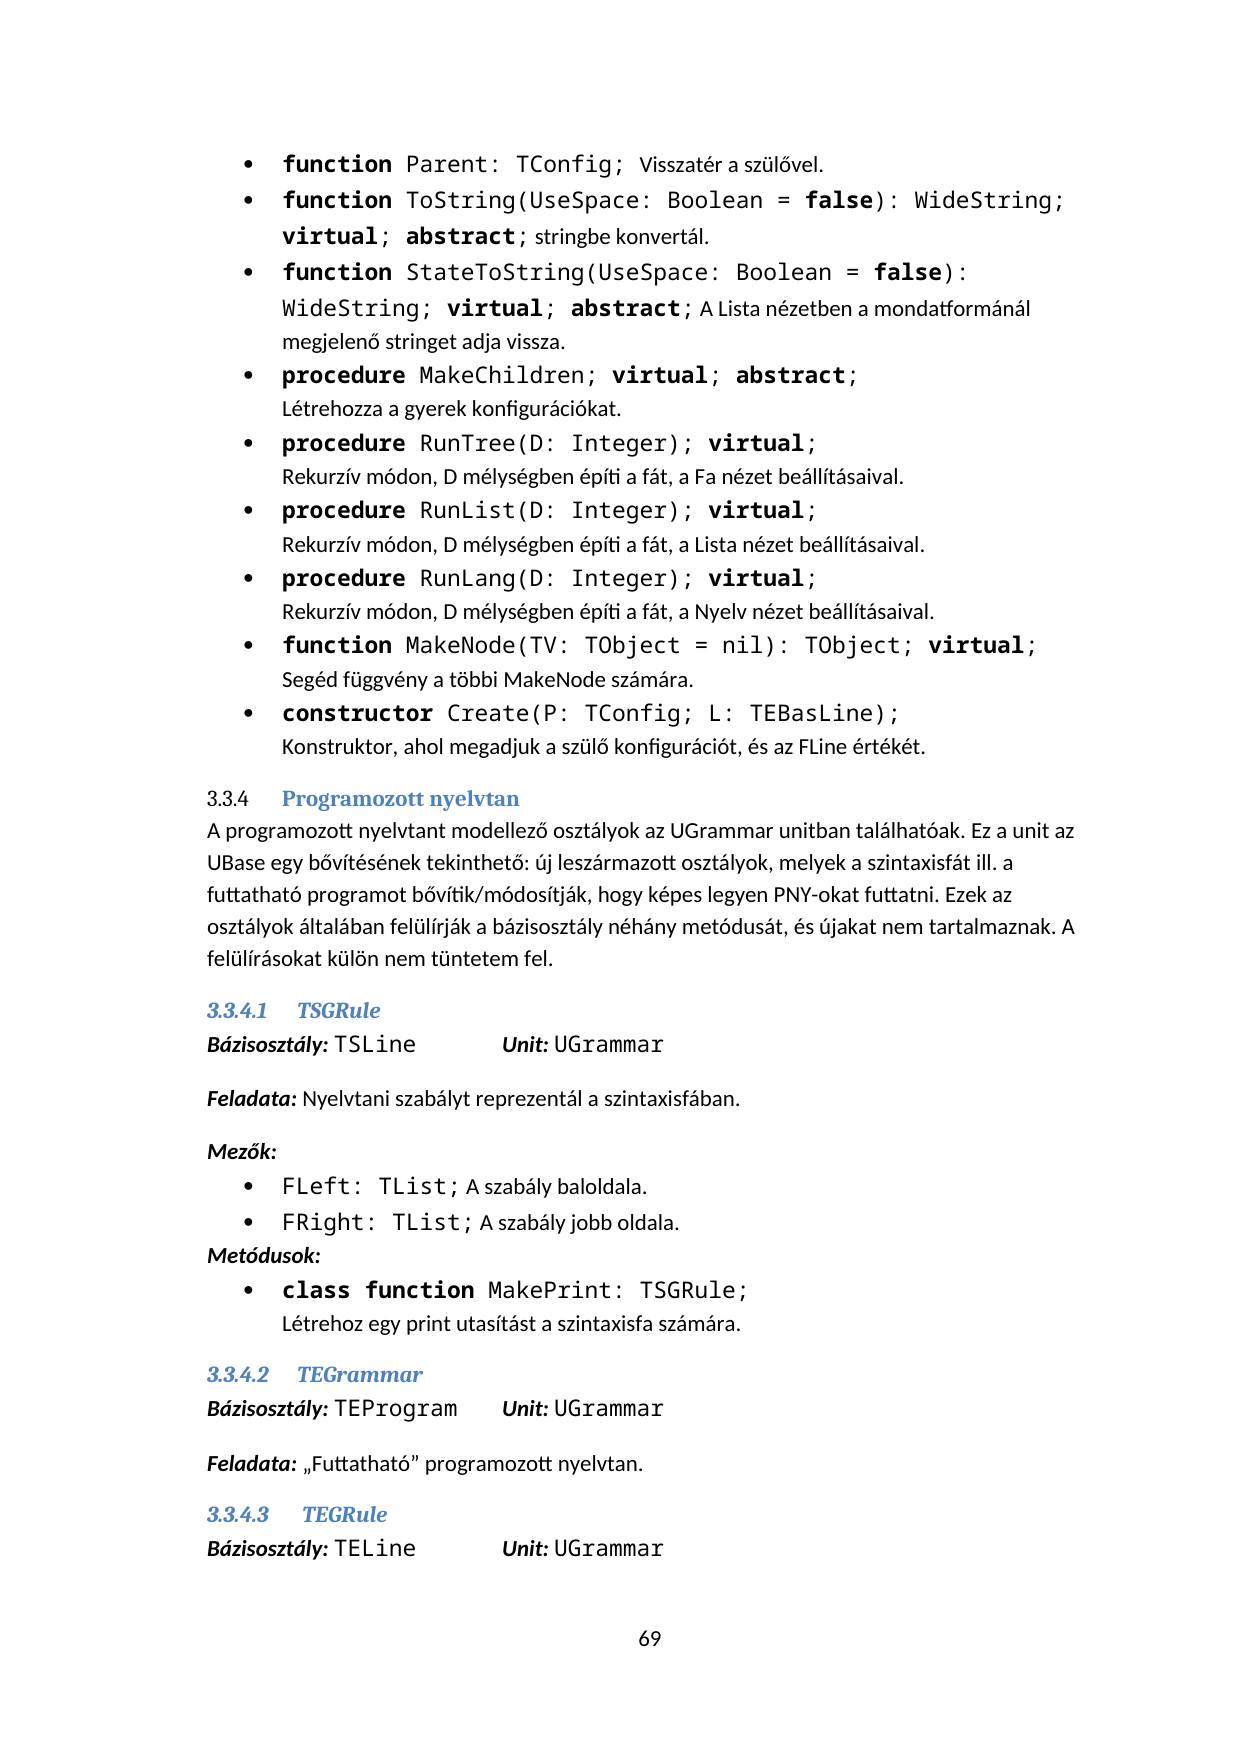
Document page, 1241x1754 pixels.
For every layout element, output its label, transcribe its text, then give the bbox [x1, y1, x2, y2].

text Bázisosztály: TELine Unit: UGrammar [207, 1532, 1092, 1564]
subtitle TEGRule [207, 1502, 1092, 1528]
list procedure RunList(D: Integer); virtual; Rekurzív módon, D mélységben építi a fát, a Lista nézet beállításaival. [244, 494, 1092, 558]
text A programozott nyelvtant modellező osztályok az UGrammar unitban találhatóak. Ez a unit az UBase egy bővítésének tekinthető: új leszármazott osztályok, melyek a szintaxisfát ill. a futtatható programot bővítik/módosítják, hogy képes legyen PNY-okat futtatni. Ezek az osztályok általában felülírják a bázisosztály néhány metódusát, és újakat nem tartalmaznak. A felülírásokat külön nem tüntetem fel. [207, 816, 1092, 972]
text Mezők: [207, 1137, 1092, 1166]
list procedure MakeChildren; virtual; abstract; Létrehozza a gyerek konfigurációkat. [244, 359, 1092, 422]
text Feladata: „Futtatható” programozott nyelvtan. [207, 1449, 1092, 1477]
text Bázisosztály: TSLine Unit: UGrammar [207, 1028, 1092, 1059]
list function ToString(UseSpace: Boolean = false): WideString; virtual; abstract; stringbe konvertál. [244, 184, 1092, 251]
subtitle TSGRule [207, 997, 1092, 1024]
text Bázisosztály: TEProgram Unit: UGrammar [207, 1392, 1092, 1424]
list function Parent: TConfig; Visszatér a szülővel. [244, 148, 1092, 179]
text Feladata: Nyelvtani szabályt reprezentál a szintaxisfában. [207, 1084, 1092, 1112]
subtitle TEGrammar [207, 1362, 1092, 1388]
list FLeft: TList; A szabály baloldala. [244, 1170, 1092, 1201]
list procedure RunTree(D: Integer); virtual; Rekurzív módon, D mélységben építi a fát, a Fa nézet beállításaival. [244, 427, 1092, 490]
list class function MakePrint: TSGRule; Létrehoz egy print utasítást a szintaxisfa számára. [244, 1274, 1092, 1337]
list FRight: TList; A szabály jobb oldala. [244, 1206, 1092, 1237]
list constructor Create(P: TConfig; L: TEBasLine); Konstruktor, ahol megadjuk a szülő konfigurációt, és az FLine értékét. [244, 697, 1092, 761]
list procedure RunLang(D: Integer); virtual; Rekurzív módon, D mélységben építi a fát, a Nyelv nézet beállításaival. [244, 562, 1092, 625]
text Metódusok: [207, 1242, 1092, 1269]
list function MakeNode(TV: TObject = nil): TObject; virtual; Segéd függvény a többi MakeNode számára. [244, 629, 1092, 693]
list function StateToString(UseSpace: Boolean = false): WideString; virtual; abstract; A Lista nézetben a mondatformánál megjelenő stringet adja vissza. [244, 256, 1092, 355]
subtitle Programozott nyelvtan [207, 786, 1092, 812]
